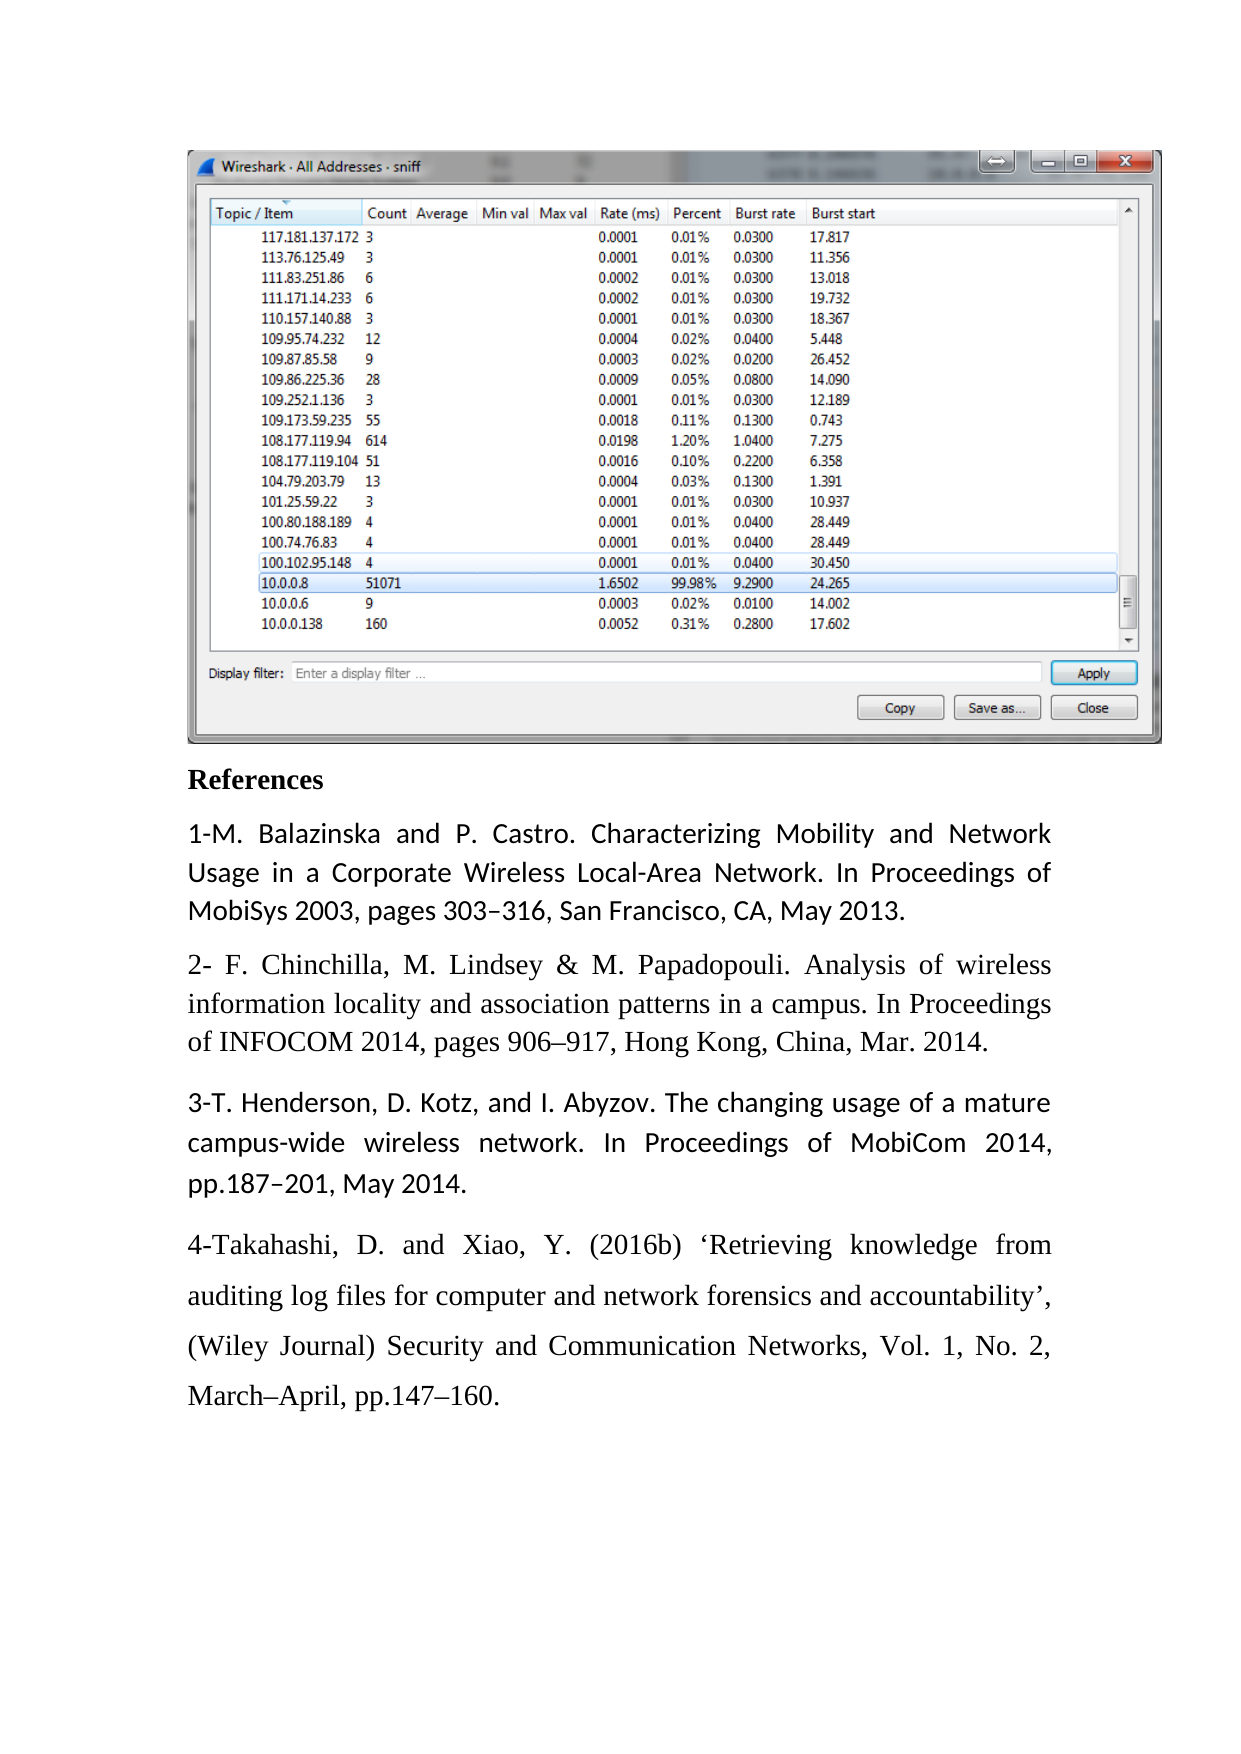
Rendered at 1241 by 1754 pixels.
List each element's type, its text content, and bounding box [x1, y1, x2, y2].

text 3-T. Henderson, D. Kotz, and I. Abyzov. The changing usage of a mature campus-wide wireless network. In Proceedings of MobiCom 2014, pp.187–201, May 2014. [187, 1084, 1053, 1201]
text References [187, 762, 1053, 796]
text 1-M. Balazinska and P. Castro. Characterizing Mobility and Network Usage in a Corporate Wireless Local-Area Network. In Proceedings of MobiSys 2003, pages 303–316, San Francisco, CA, May 2013. [187, 815, 1053, 928]
picture [187, 150, 1162, 744]
text 4-Takahashi, D. and Xiao, Y. (2016b) ‘Retrieving knowledge from auditing log files for computer and network forensics and accountability’, (Wiley Journal) Security and Communication Networks, Vol. 1, No. 2, March–April, pp.147–160. [187, 1227, 1053, 1412]
text 2- F. Chinchilla, M. Lindsey & M. Papadopouli. Analysis of wireless information locality and association patterns in a campus. In Proceedings of INFOCOM 2014, pages 906–917, Hong Kong, China, Mar. 2014. [187, 947, 1053, 1058]
